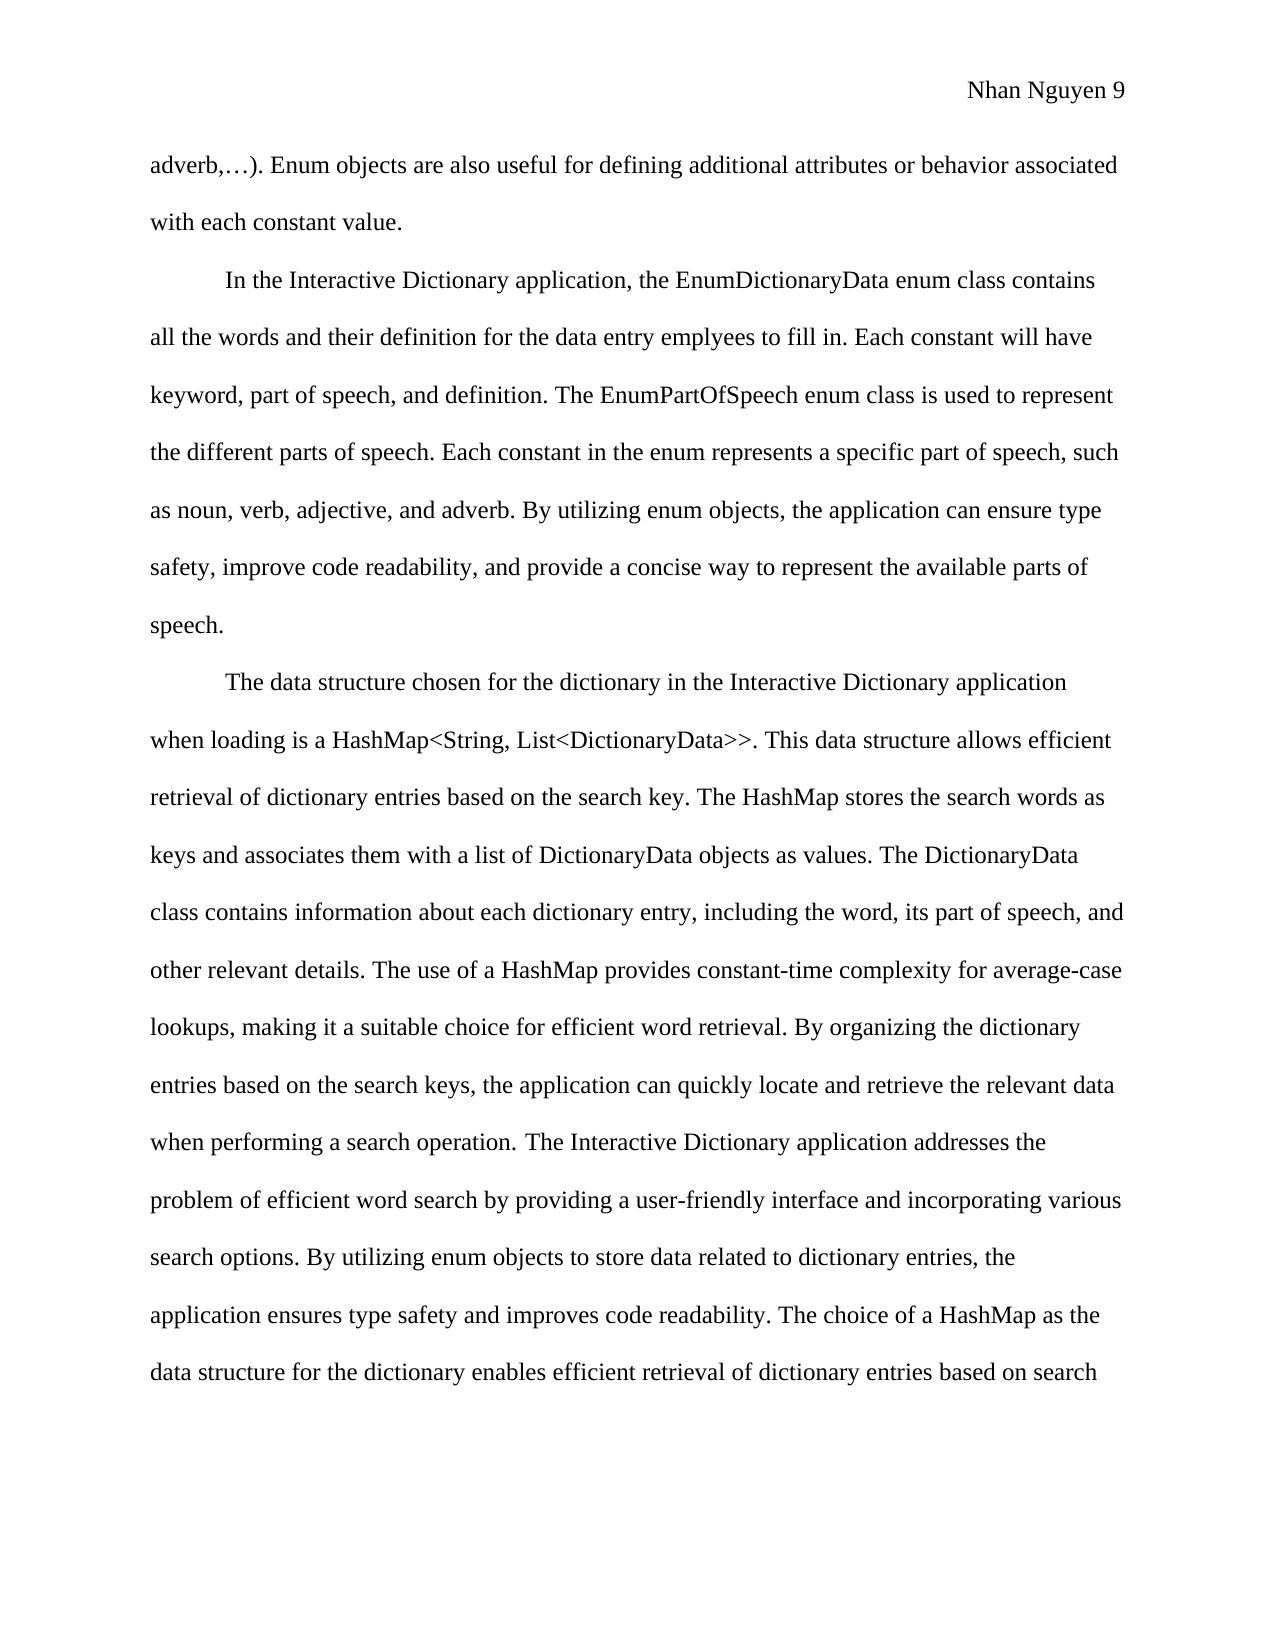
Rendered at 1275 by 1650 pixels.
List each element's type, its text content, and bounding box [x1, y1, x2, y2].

text In the Interactive Dictionary application, the EnumDictionaryData enum class contains all the words and their definition for the data entry emplyees to fill in. Each constant will have keyword, part of speech, and definition. The EnumPartOfSpeech enum class is used to represent the different parts of speech. Each constant in the enum represents a specific part of speech, such as noun, verb, adjective, and adverb. By utilizing enum objects, the application can ensure type safety, improve code readability, and provide a concise way to represent the available parts of speech. [150, 265, 1125, 639]
